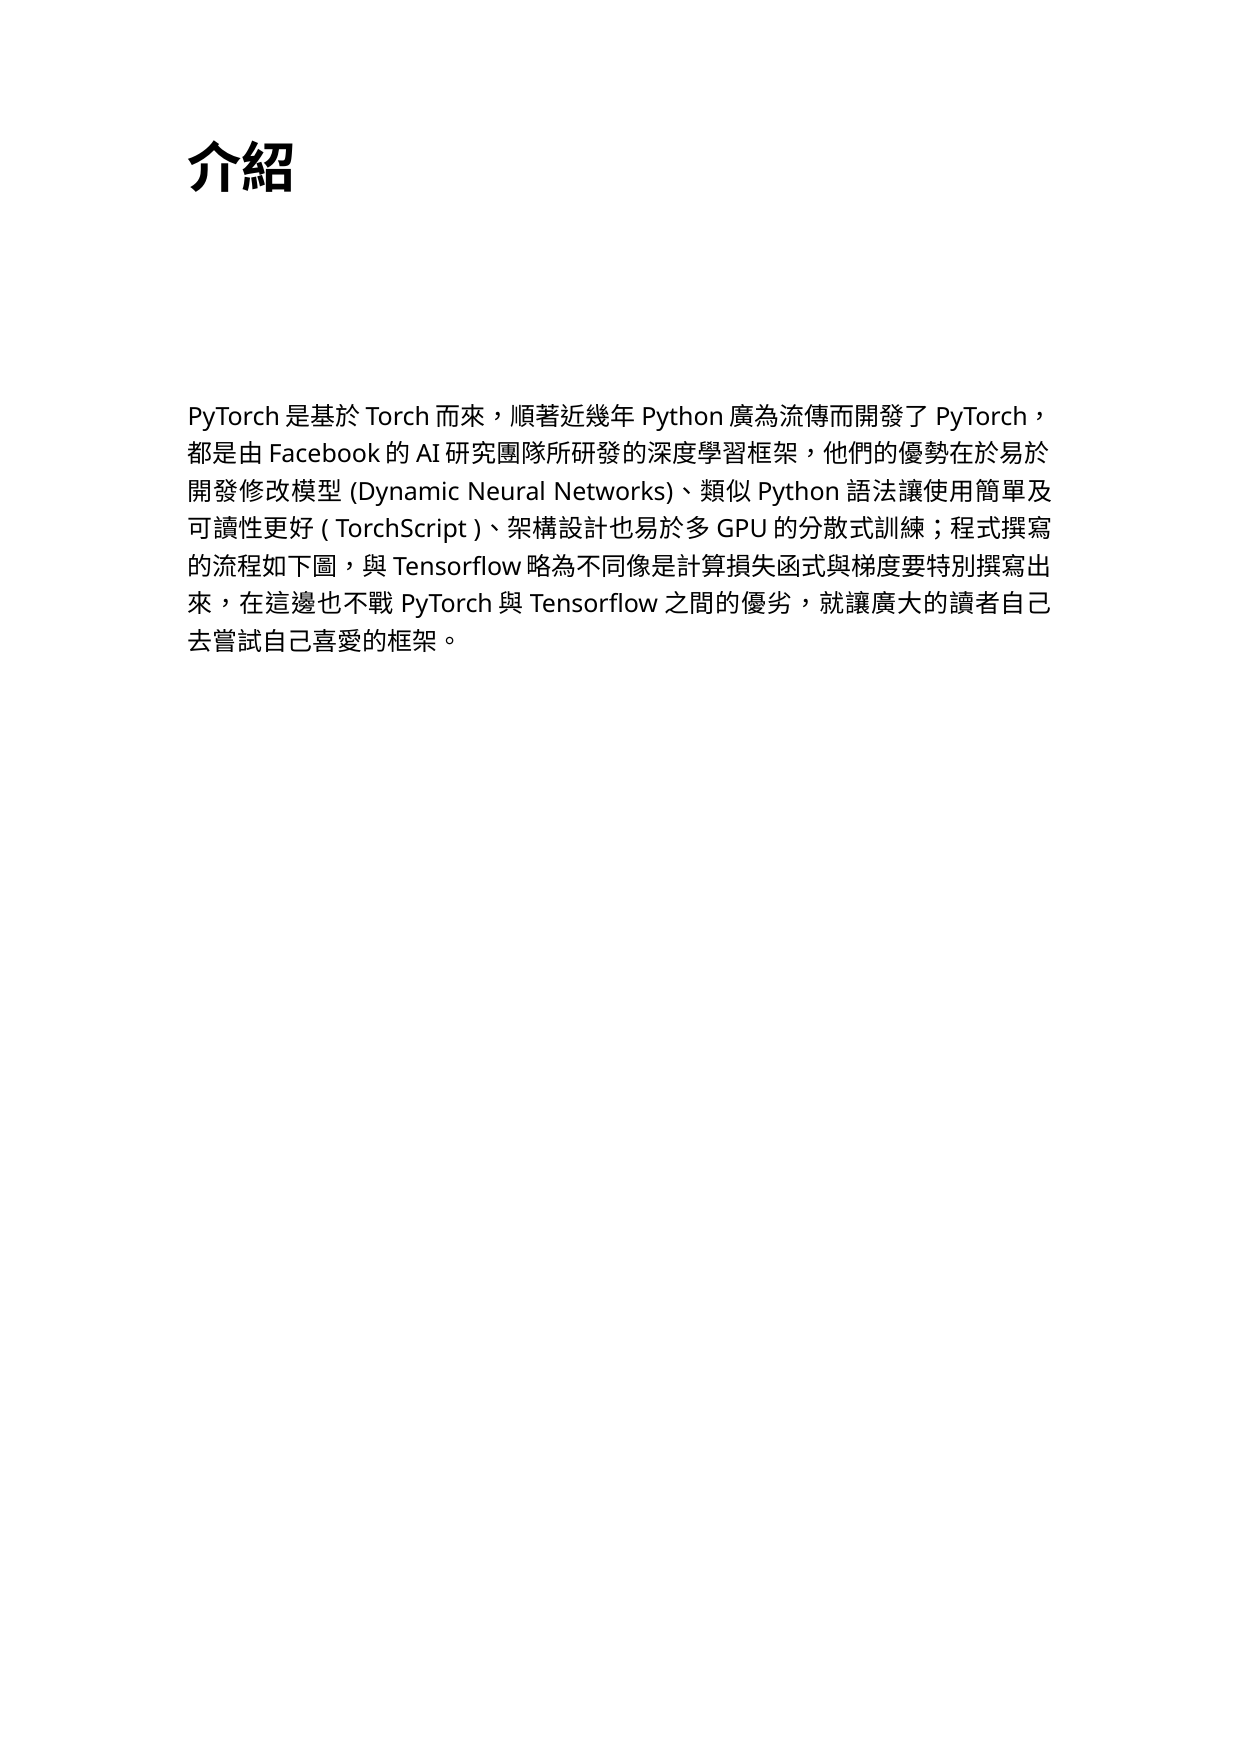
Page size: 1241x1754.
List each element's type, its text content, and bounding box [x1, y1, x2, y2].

subtitle 介紹 [187, 108, 1053, 220]
text PyTorch是基於Torch而來，順著近幾年Python廣為流傳而開發了PyTorch，都是由Facebook的AI研究團隊所研發的深度學習框架，他們的優勢在於易於開發修改模型 (Dynamic Neural Networks)、類似Python語法讓使用簡單及可讀性更好 ( TorchScript )、架構設計也易於多GPU的分散式訓練；程式撰寫的流程如下圖，與Tensorflow略為不同像是計算損失函式與梯度要特別撰寫出來，在這邊也不戰PyTorch與Tensorflow之間的優劣，就讓廣大的讀者自己去嘗試自己喜愛的框架。 [187, 396, 1053, 658]
